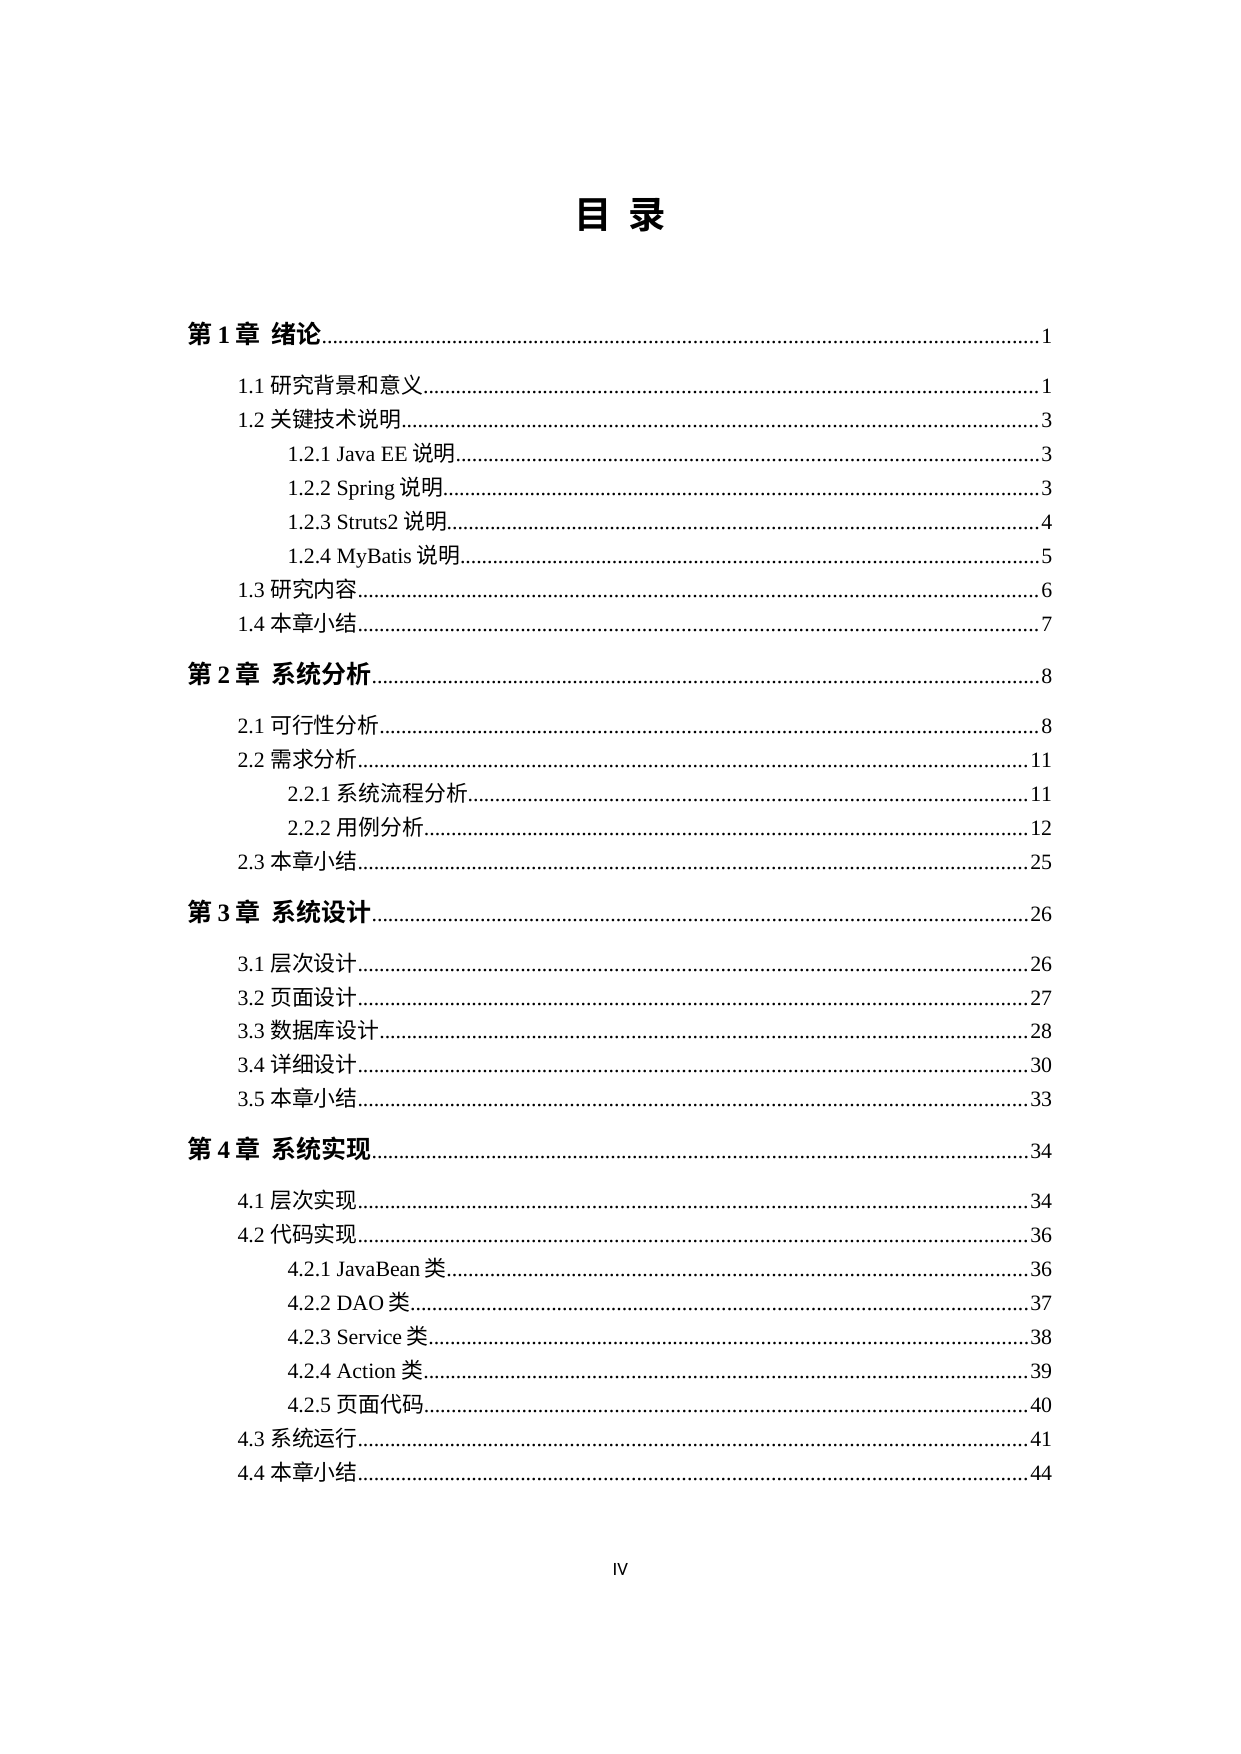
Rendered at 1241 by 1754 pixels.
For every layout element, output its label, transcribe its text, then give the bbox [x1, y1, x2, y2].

text 目 录 [187, 180, 1053, 248]
